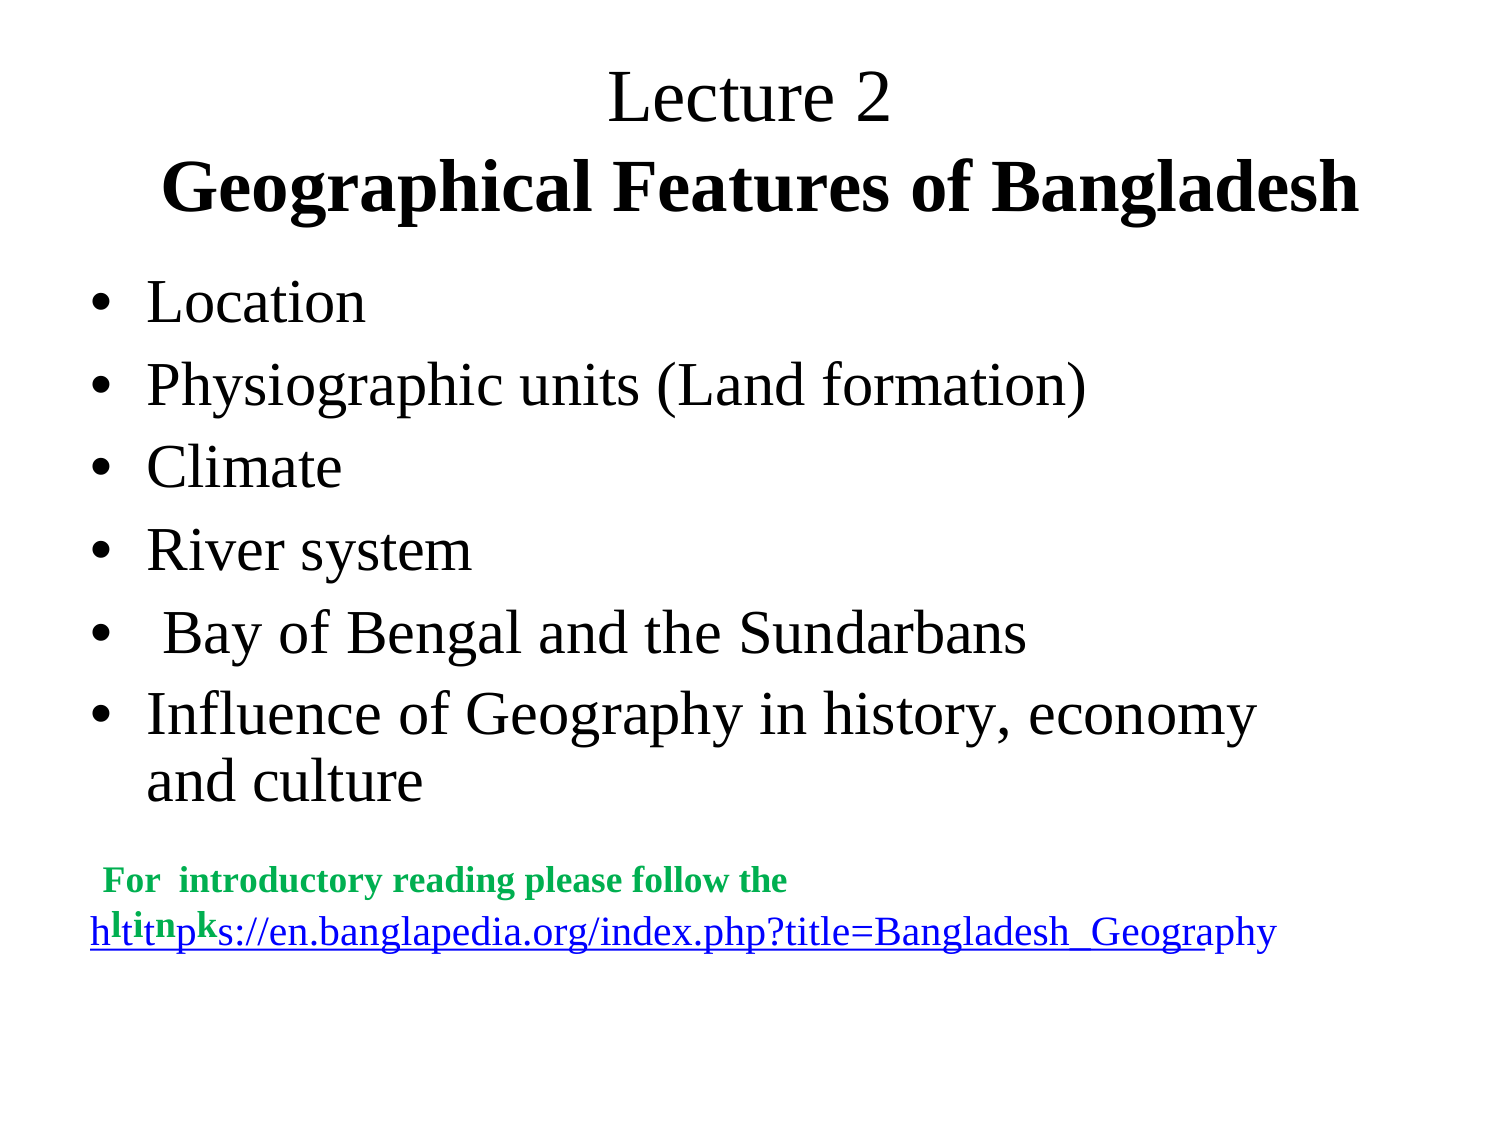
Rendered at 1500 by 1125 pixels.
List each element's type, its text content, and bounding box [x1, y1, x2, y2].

list River system [90, 512, 1500, 584]
list Location [90, 264, 1500, 336]
text Lecture 2 [38, 51, 1462, 138]
text hltitnpks://en.banglapedia.org/index.php?title=Bangladesh_Geography [90, 902, 1500, 954]
text Geographical Features of Bangladesh [20, 141, 1500, 228]
list Bay of Bengal and the Sundarbans [90, 594, 1500, 667]
text For introductory reading please follow the [102, 858, 1500, 901]
list Physiographic units (Land formation) [90, 347, 1500, 419]
list Influence of Geography in history, economy and culture [90, 681, 1360, 814]
list Climate [90, 429, 1500, 501]
